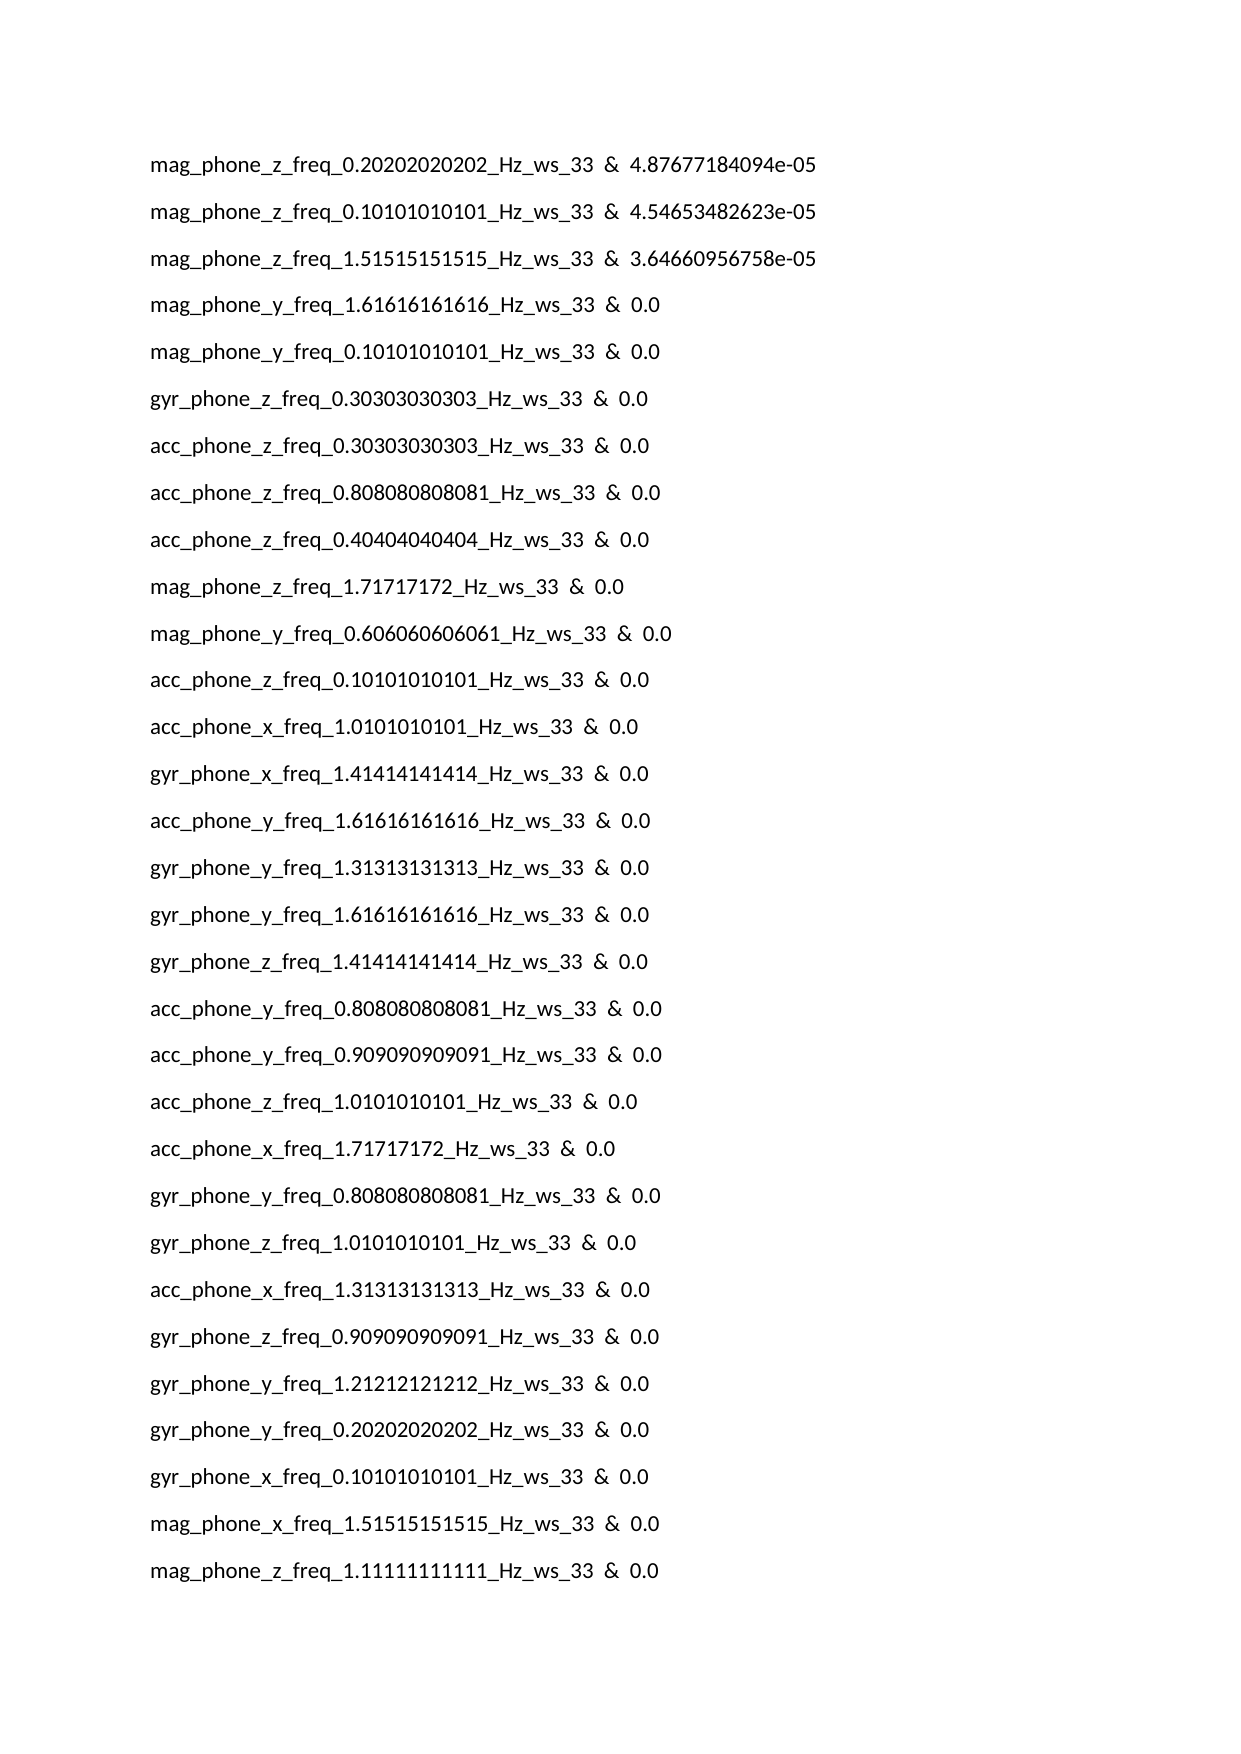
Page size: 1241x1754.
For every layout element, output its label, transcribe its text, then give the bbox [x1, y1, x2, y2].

text gyr_phone_x_freq_1.41414141414_Hz_ws_33 & 0.0 [150, 759, 1090, 787]
text gyr_phone_z_freq_0.30303030303_Hz_ws_33 & 0.0 [150, 384, 1090, 412]
text mag_phone_z_freq_1.51515151515_Hz_ws_33 & 3.64660956758e-05 [150, 244, 1090, 272]
text mag_phone_y_freq_0.10101010101_Hz_ws_33 & 0.0 [150, 337, 1090, 366]
text acc_phone_x_freq_1.0101010101_Hz_ws_33 & 0.0 [150, 712, 1090, 741]
text gyr_phone_y_freq_1.21212121212_Hz_ws_33 & 0.0 [150, 1369, 1090, 1397]
text acc_phone_y_freq_0.808080808081_Hz_ws_33 & 0.0 [150, 994, 1090, 1022]
text gyr_phone_z_freq_1.41414141414_Hz_ws_33 & 0.0 [150, 947, 1090, 975]
text gyr_phone_y_freq_0.808080808081_Hz_ws_33 & 0.0 [150, 1181, 1090, 1209]
text gyr_phone_y_freq_1.61616161616_Hz_ws_33 & 0.0 [150, 900, 1090, 928]
text acc_phone_z_freq_0.40404040404_Hz_ws_33 & 0.0 [150, 525, 1090, 553]
text gyr_phone_y_freq_0.20202020202_Hz_ws_33 & 0.0 [150, 1416, 1090, 1444]
text gyr_phone_y_freq_1.31313131313_Hz_ws_33 & 0.0 [150, 853, 1090, 881]
text acc_phone_z_freq_0.30303030303_Hz_ws_33 & 0.0 [150, 431, 1090, 459]
text acc_phone_x_freq_1.31313131313_Hz_ws_33 & 0.0 [150, 1275, 1090, 1303]
text mag_phone_z_freq_0.20202020202_Hz_ws_33 & 4.87677184094e-05 [150, 150, 1090, 178]
text mag_phone_z_freq_1.71717172_Hz_ws_33 & 0.0 [150, 572, 1090, 600]
text acc_phone_x_freq_1.71717172_Hz_ws_33 & 0.0 [150, 1134, 1090, 1162]
text acc_phone_y_freq_1.61616161616_Hz_ws_33 & 0.0 [150, 806, 1090, 834]
text mag_phone_x_freq_1.51515151515_Hz_ws_33 & 0.0 [150, 1509, 1090, 1537]
text gyr_phone_x_freq_0.10101010101_Hz_ws_33 & 0.0 [150, 1462, 1090, 1491]
text acc_phone_z_freq_0.808080808081_Hz_ws_33 & 0.0 [150, 478, 1090, 506]
text mag_phone_z_freq_0.10101010101_Hz_ws_33 & 4.54653482623e-05 [150, 197, 1090, 225]
text mag_phone_z_freq_1.11111111111_Hz_ws_33 & 0.0 [150, 1556, 1090, 1584]
text acc_phone_z_freq_0.10101010101_Hz_ws_33 & 0.0 [150, 666, 1090, 694]
text gyr_phone_z_freq_1.0101010101_Hz_ws_33 & 0.0 [150, 1228, 1090, 1256]
text mag_phone_y_freq_0.606060606061_Hz_ws_33 & 0.0 [150, 619, 1090, 647]
text acc_phone_y_freq_0.909090909091_Hz_ws_33 & 0.0 [150, 1041, 1090, 1069]
text gyr_phone_z_freq_0.909090909091_Hz_ws_33 & 0.0 [150, 1322, 1090, 1350]
text acc_phone_z_freq_1.0101010101_Hz_ws_33 & 0.0 [150, 1087, 1090, 1116]
text mag_phone_y_freq_1.61616161616_Hz_ws_33 & 0.0 [150, 291, 1090, 319]
